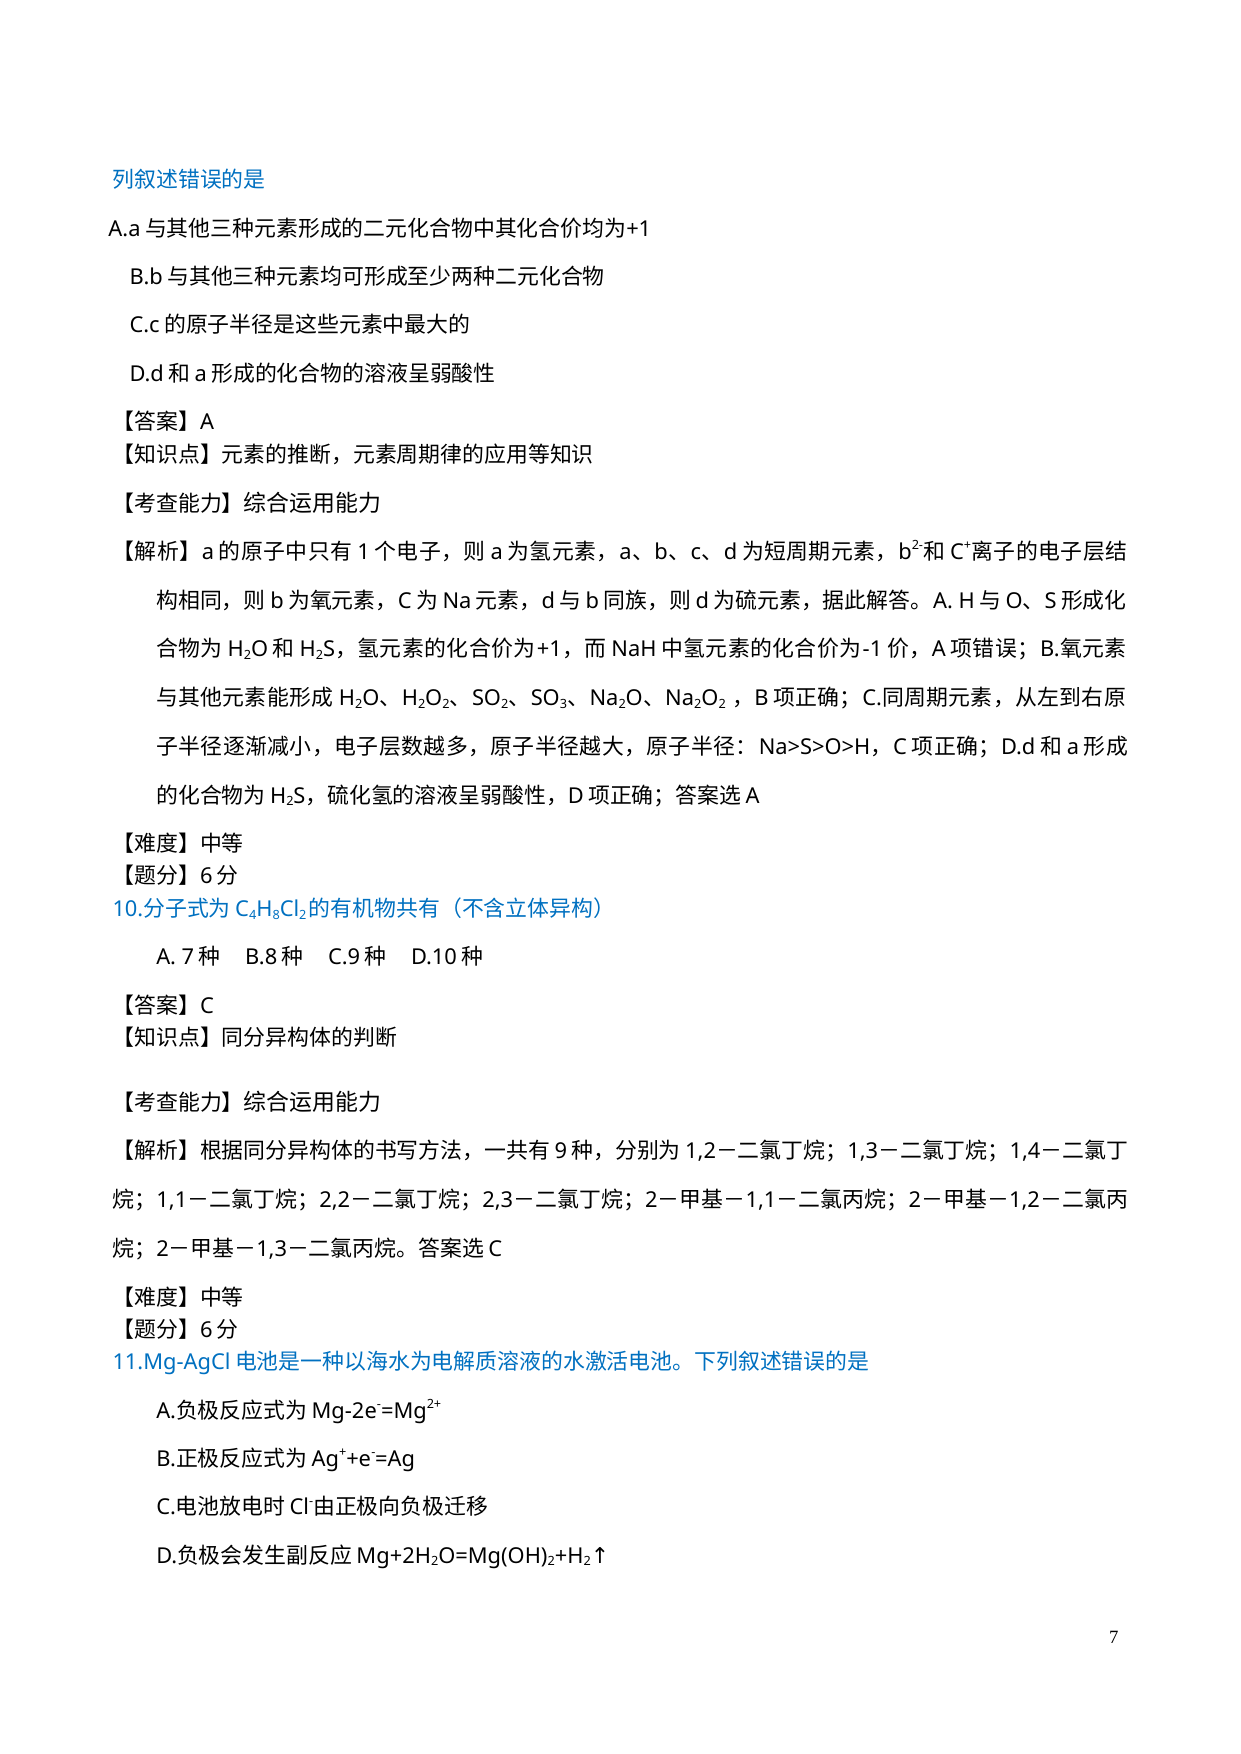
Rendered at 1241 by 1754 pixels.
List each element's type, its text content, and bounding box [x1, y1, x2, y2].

text D.d和a形成的化合物的溶液呈弱酸性 [112, 355, 1128, 388]
text 【考查能力】综合运用能力 [112, 1068, 1128, 1133]
text A.负极反应式为Mg-2e-=Mg2+ [112, 1392, 1128, 1425]
text A.a与其他三种元素形成的二元化合物中其化合价均为+1 [68, 210, 1128, 243]
text 【解析】a的原子中只有1个电子，则a为氢元素，a、b、c、d为短周期元素，b2-和C+离子的电子层结构相同，则b为氧元素，C为Na元素，d与b同族，则d为硫元素，据此解答。A. H与O、S形成化合物为H2O和H2S，氢元素的化合价为+1，而NaH中氢元素的化合价为-1价，A项错误；B.氧元素与其他元素能形成H2O、H2O2、SO2、SO3、Na2O、Na2O2 ，B项正确；C.同周期元素，从左到右原子半径逐渐减小，电子层数越多，原子半径越大，原子半径：Na>S>O>H，C项正确；D.d和a形成的化合物为H2S，硫化氢的溶液呈弱酸性，D项正确；答案选A [112, 534, 1128, 810]
text D.负极会发生副反应Mg+2H2O=Mg(OH)2+H2↑ [112, 1537, 1128, 1570]
text 【难度】中等 [112, 1279, 1128, 1312]
text 10.分子式为C4H8Cl2的有机物共有（不含立体异构） [112, 891, 1128, 923]
text A. 7种 B.8种 C.9种 D.10种 [112, 939, 1128, 972]
text 11.Mg-AgCl电池是一种以海水为电解质溶液的水激活电池。下列叙述错误的是 [112, 1344, 1128, 1377]
text 【考查能力】综合运用能力 [112, 469, 1128, 534]
text 【答案】A [112, 404, 1128, 436]
text 【题分】6分 [112, 1312, 1128, 1344]
text 【难度】中等 [112, 826, 1128, 858]
text 【题分】6分 [112, 858, 1128, 891]
text 【解析】根据同分异构体的书写方法，一共有9种，分别为1,2－二氯丁烷；1,3－二氯丁烷；1,4－二氯丁烷；1,1－二氯丁烷；2,2－二氯丁烷；2,3－二氯丁烷；2－甲基－1,1－二氯丙烷；2－甲基－1,2－二氯丙烷；2－甲基－1,3－二氯丙烷。答案选C [112, 1133, 1128, 1263]
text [112, 162, 1128, 194]
text C.电池放电时Cl-由正极向负极迁移 [112, 1489, 1128, 1522]
text B.b与其他三种元素均可形成至少两种二元化合物 [112, 259, 1128, 291]
text B.正极反应式为Ag++e-=Ag [112, 1441, 1128, 1473]
text 【答案】C [112, 987, 1128, 1020]
text 【知识点】同分异构体的判断 [112, 1020, 1128, 1052]
text C.c的原子半径是这些元素中最大的 [112, 307, 1128, 339]
text 【知识点】元素的推断，元素周期律的应用等知识 [112, 436, 1128, 469]
